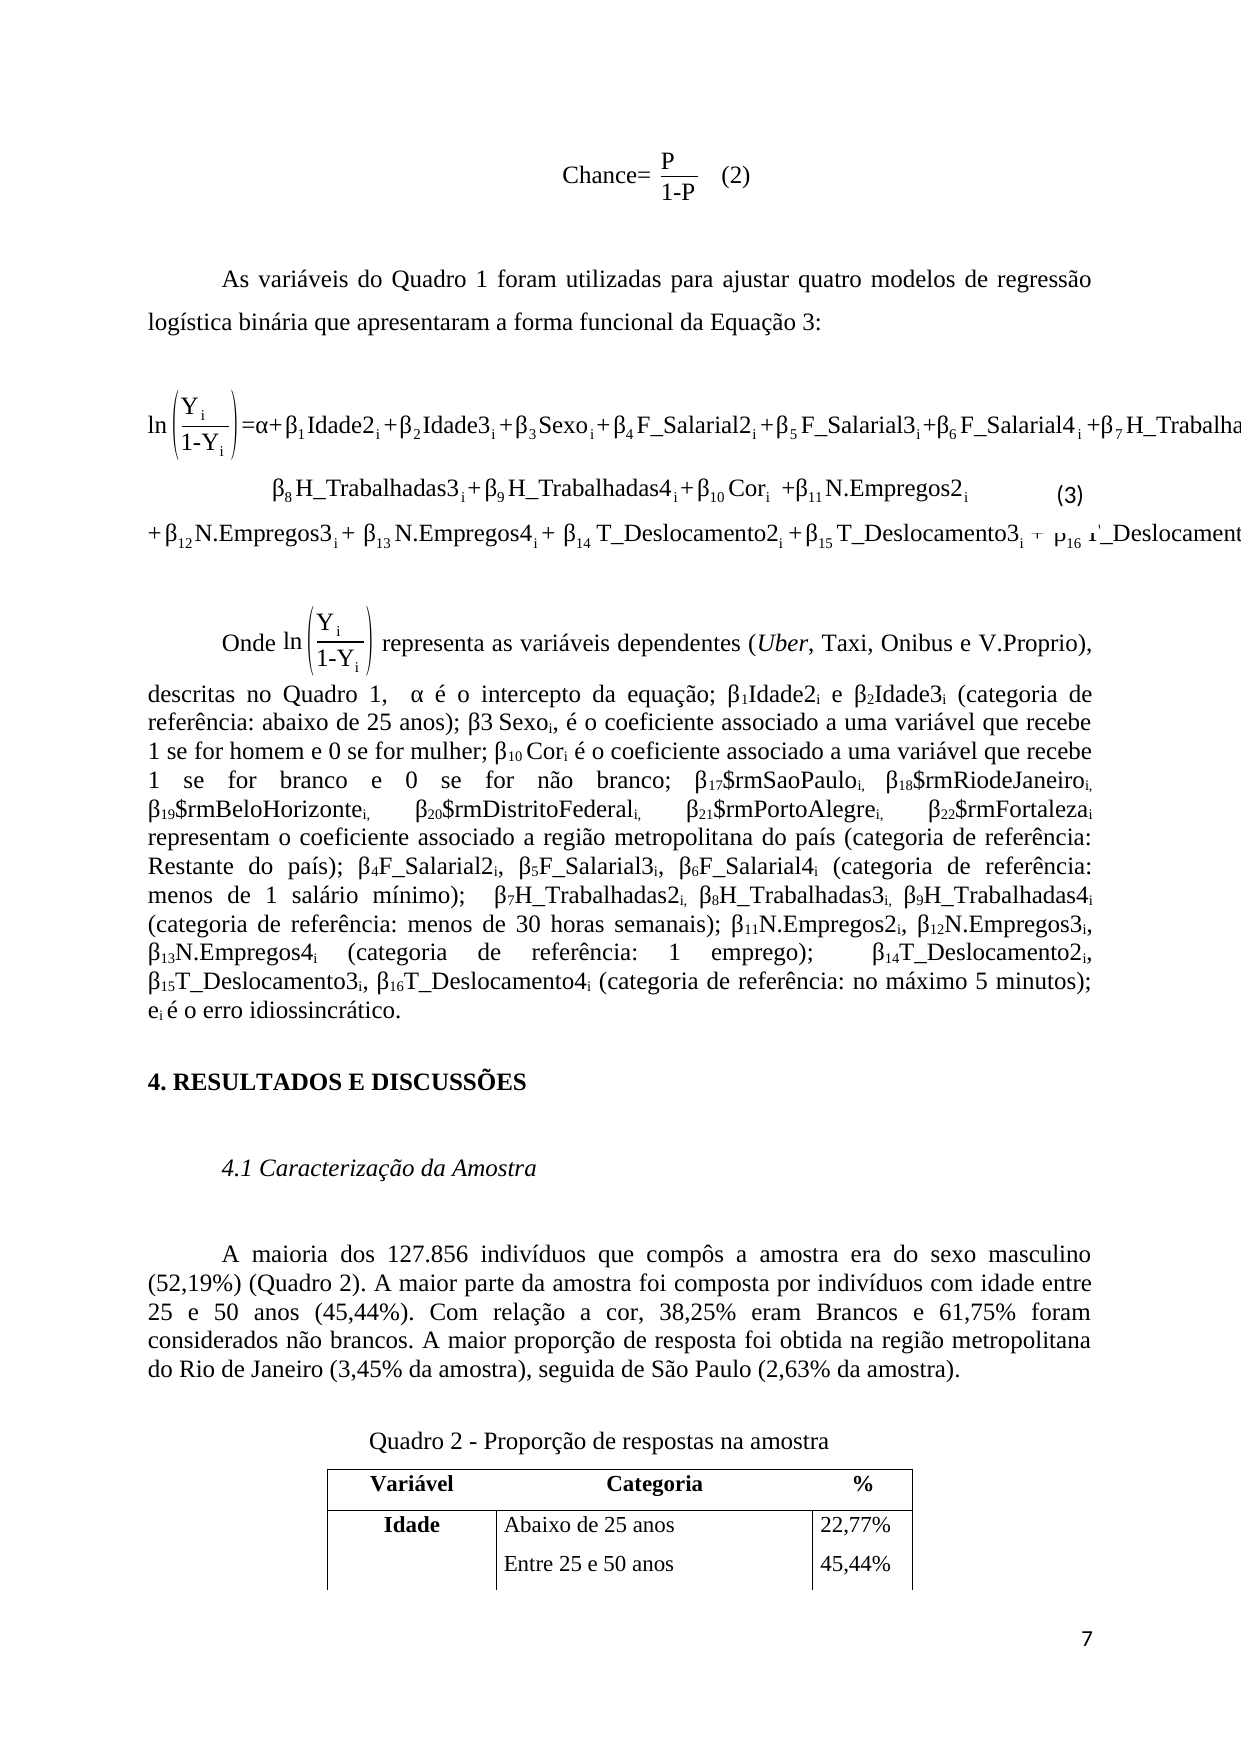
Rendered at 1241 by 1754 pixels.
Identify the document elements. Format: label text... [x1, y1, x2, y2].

table_cell 45,44% [813, 1550, 912, 1590]
table_header % [813, 1470, 912, 1510]
table_header Categoria [496, 1470, 813, 1510]
table_cell Idade [328, 1511, 496, 1590]
table_cell Abaixo de 25 anos [497, 1511, 812, 1550]
table_cell Entre 25 e 50 anos [497, 1550, 812, 1590]
table_cell 22,77% [813, 1511, 912, 1550]
text Quadro 2 - Proporção de respostas na amostra [295, 1426, 1092, 1455]
text Onde representa as variáveis dependentes (Uber, Taxi, Onibus e V.Proprio), descritas no Quadro 1, α é o intercepto da equação; β1Idade2i e β2Idade3i (categoria de referência: abaixo de 25 anos); β3 Sexoi, é o coeficiente associado a uma variável que recebe 1 se for homem e 0 se for mulher; β10 Cori é o coeficiente associado a uma variável que recebe 1 se for branco e 0 se for não branco; β17$rmSaoPauloi, β18$rmRiodeJaneiroi, β19$rmBeloHorizontei, β20$rmDistritoFederali, β21$rmPortoAlegrei, β22$rmFortalezai representam o coeficiente associado a região metropolitana do país (categoria de referência: Restante do país); β4F_Salarial2i, β5F_Salarial3i, β6F_Salarial4i (categoria de referência: menos de 1 salário mínimo); β7H_Trabalhadas2i, β8H_Trabalhadas3i, β9H_Trabalhadas4i (categoria de referência: menos de 30 horas semanais); β11N.Empregos2i, β12N.Empregos3i, β13N.Empregos4i (categoria de referência: 1 emprego); β14T_Deslocamento2i, β15T_Deslocamento3i, β16T_Deslocamento4i (categoria de referência: no máximo 5 minutos); ei é o erro idiossincrático. [148, 605, 1092, 1024]
text As variáveis do Quadro 1 foram utilizadas para ajustar quatro modelos de regressão logística binária que apresentaram a forma funcional da Equação 3: [148, 264, 1092, 336]
text 4.1 Caracterização da Amostra [148, 1153, 1092, 1182]
text 4. RESULTADOS E DISCUSSÕES [148, 1067, 1092, 1096]
text A maioria dos 127.856 indivíduos que compôs a amostra era do sexo masculino (52,19%) (Quadro 2). A maior parte da amostra foi composta por indivíduos com idade entre 25 e 50 anos (45,44%). Com relação a cor, 38,25% eram Brancos e 61,75% foram considerados não brancos. A maior proporção de resposta foi obtida na região metropolitana do Rio de Janeiro (3,45% da amostra), seguida de São Paulo (2,63% da amostra). [148, 1239, 1092, 1383]
table_header Variável [328, 1470, 496, 1510]
